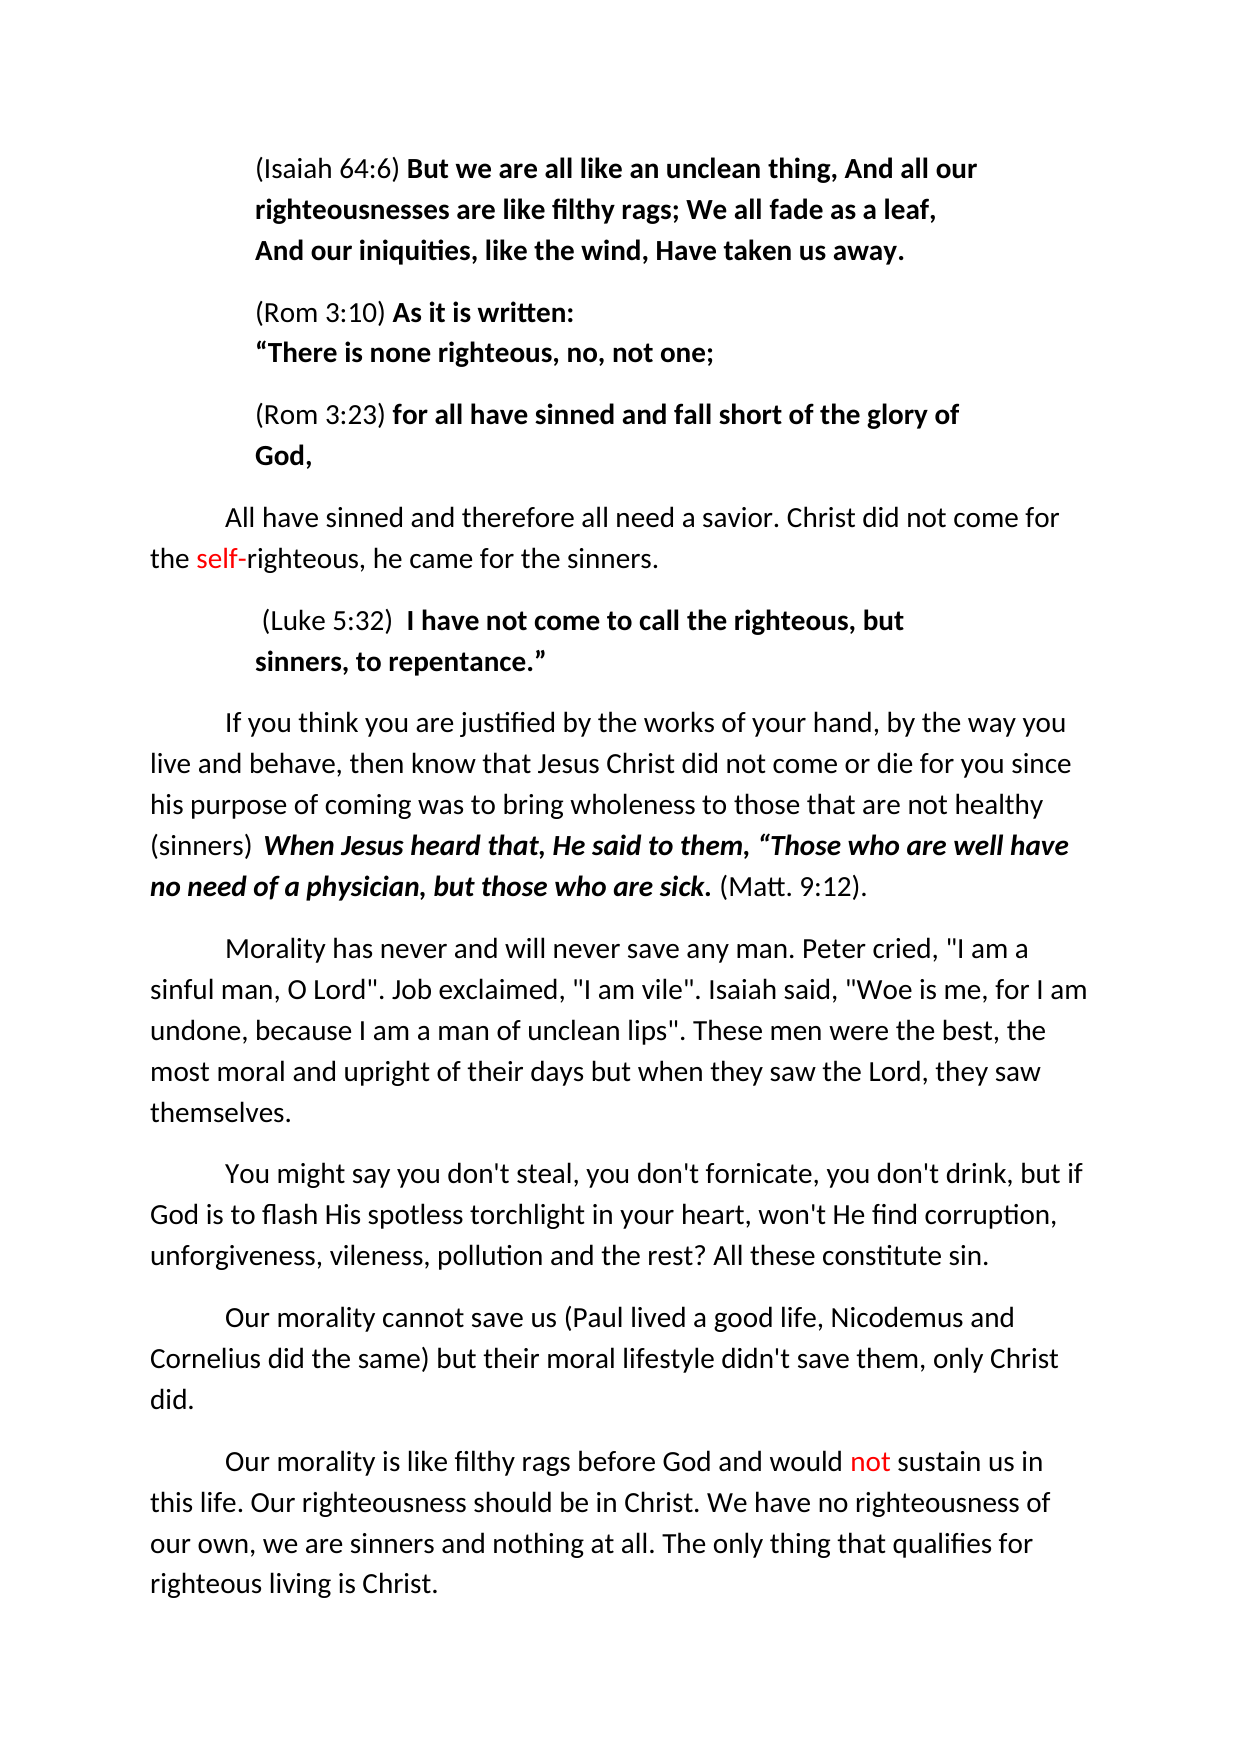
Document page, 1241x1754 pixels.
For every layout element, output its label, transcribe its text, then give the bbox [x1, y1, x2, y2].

text (Luke 5:32) I have not come to call the righteous, but sinners, to repentance.” [255, 602, 985, 678]
text All have sinned and therefore all need a savior. Christ did not come for the self-righteous, he came for the sinners. [150, 499, 1090, 576]
text “There is none righteous, no, not one; [255, 334, 985, 370]
text If you think you are justified by the works of your hand, by the way you live and behave, then know that Jesus Christ did not come or die for you since his purpose of coming was to bring wholeness to those that are not healthy (sinners) When Jesus heard that, He said to them, “Those who are well have no need of a physician, but those who are sick. (Matt. 9:12). [150, 704, 1090, 904]
text (Rom 3:10) As it is written: [255, 294, 985, 329]
text Morality has never and will never save any man. Peter cried, "I am a sinful man, O Lord". Job exclaimed, "I am vile". Isaiah said, "Woe is me, for I am undone, because I am a man of unclean lips". These men were the best, the most moral and upright of their days but when they saw the Lord, they saw themselves. [150, 930, 1090, 1129]
text You might say you don't steal, you don't fornicate, you don't drink, but if God is to flash His spotless torchlight in your heart, won't He find corruption, unforgiveness, vileness, pollution and the rest? All these constitute sin. [150, 1156, 1090, 1273]
text (Isaiah 64:6) But we are all like an unclean thing, And all our righteousnesses are like filthy rags; We all fade as a leaf, And our iniquities, like the wind, Have taken us away. [255, 150, 985, 267]
text (Rom 3:23) for all have sinned and fall short of the glory of God, [255, 396, 985, 473]
